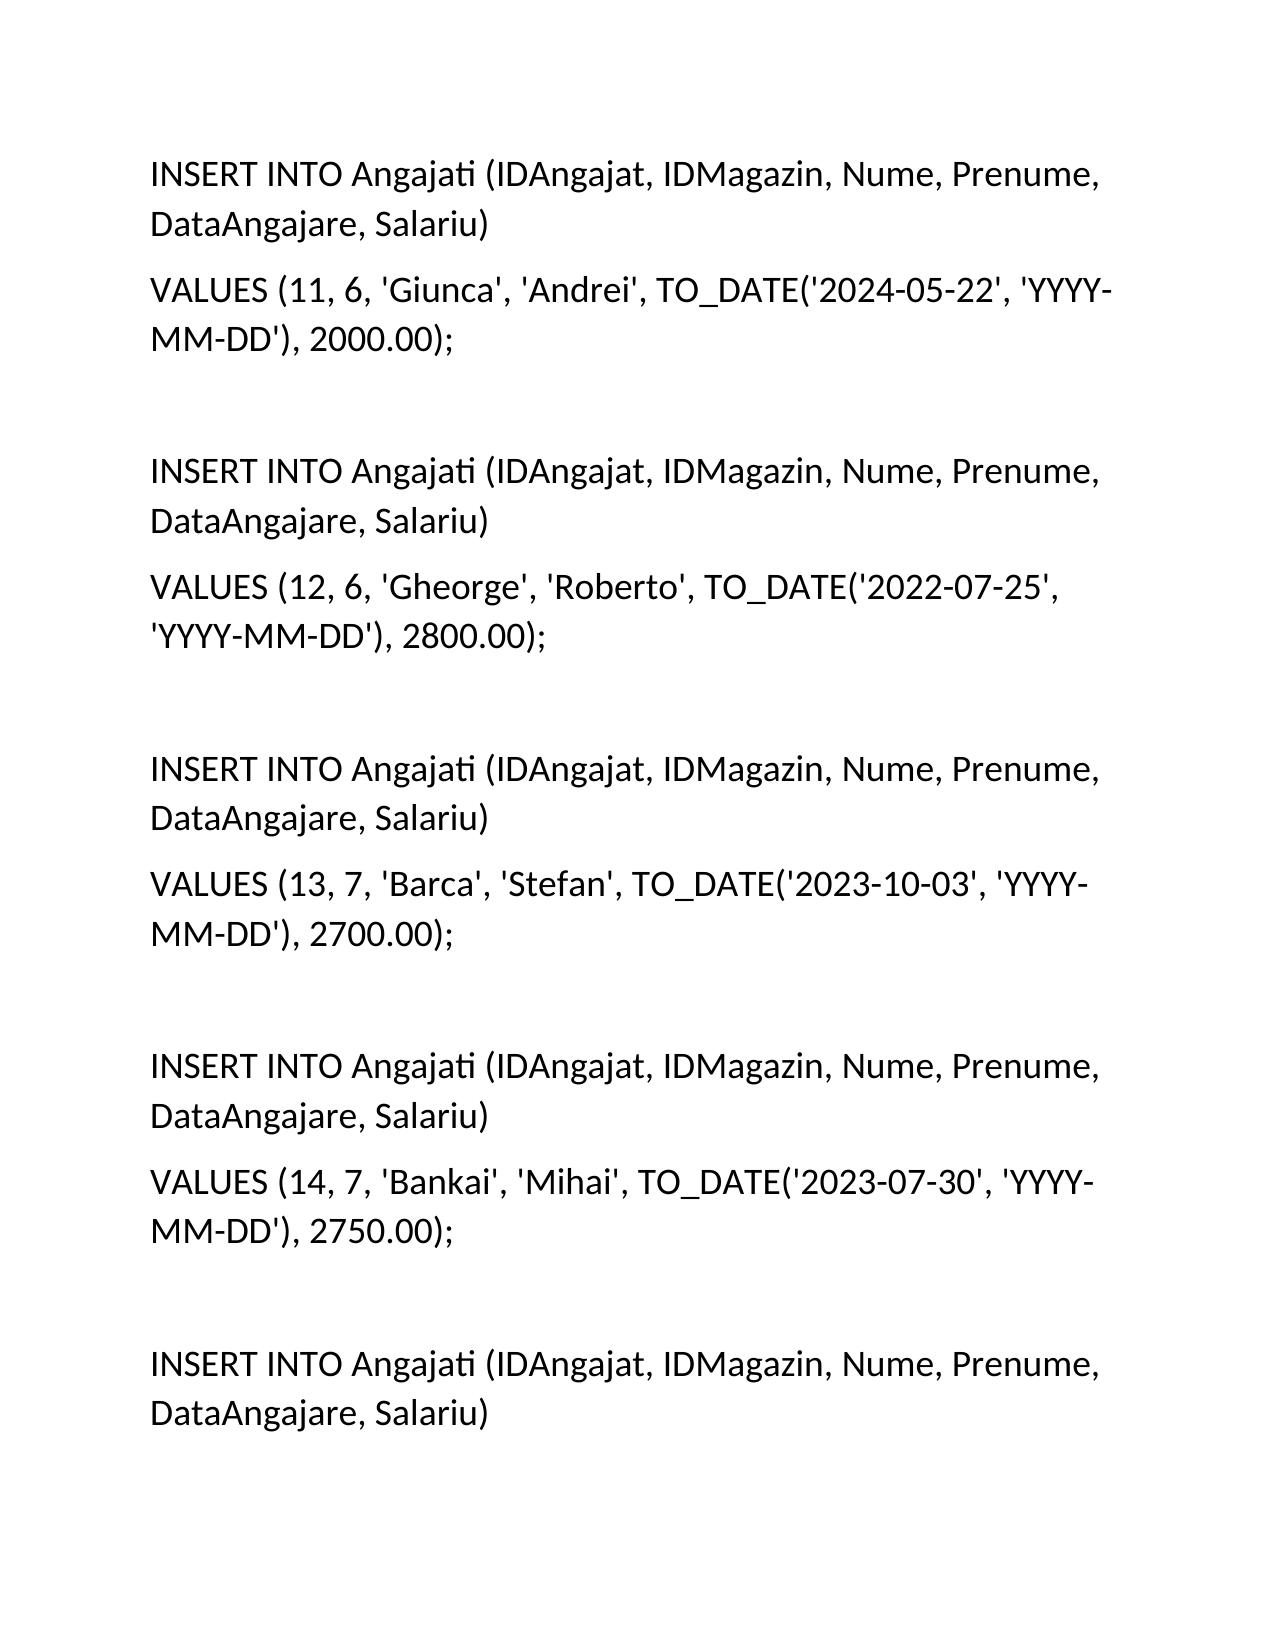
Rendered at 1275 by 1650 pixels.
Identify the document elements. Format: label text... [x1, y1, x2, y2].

text INSERT INTO Angajati (IDAngajat, IDMagazin, Nume, Prenume, DataAngajare, Salariu) [150, 150, 1125, 245]
text INSERT INTO Angajati (IDAngajat, IDMagazin, Nume, Prenume, DataAngajare, Salariu) [150, 1042, 1125, 1137]
text VALUES (11, 6, 'Giunca', 'Andrei', TO_DATE('2024-05-22', 'YYYY-MM-DD'), 2000.00); [150, 266, 1125, 361]
text VALUES (13, 7, 'Barca', 'Stefan', TO_DATE('2023-10-03', 'YYYY-MM-DD'), 2700.00); [150, 860, 1125, 956]
text VALUES (14, 7, 'Bankai', 'Mihai', TO_DATE('2023-07-30', 'YYYY-MM-DD'), 2750.00); [150, 1158, 1125, 1253]
text INSERT INTO Angajati (IDAngajat, IDMagazin, Nume, Prenume, DataAngajare, Salariu) [150, 745, 1125, 840]
text VALUES (12, 6, 'Gheorge', 'Roberto', TO_DATE('2022-07-25', 'YYYY-MM-DD'), 2800.00); [150, 563, 1125, 658]
text INSERT INTO Angajati (IDAngajat, IDMagazin, Nume, Prenume, DataAngajare, Salariu) [150, 1339, 1125, 1435]
text INSERT INTO Angajati (IDAngajat, IDMagazin, Nume, Prenume, DataAngajare, Salariu) [150, 447, 1125, 543]
